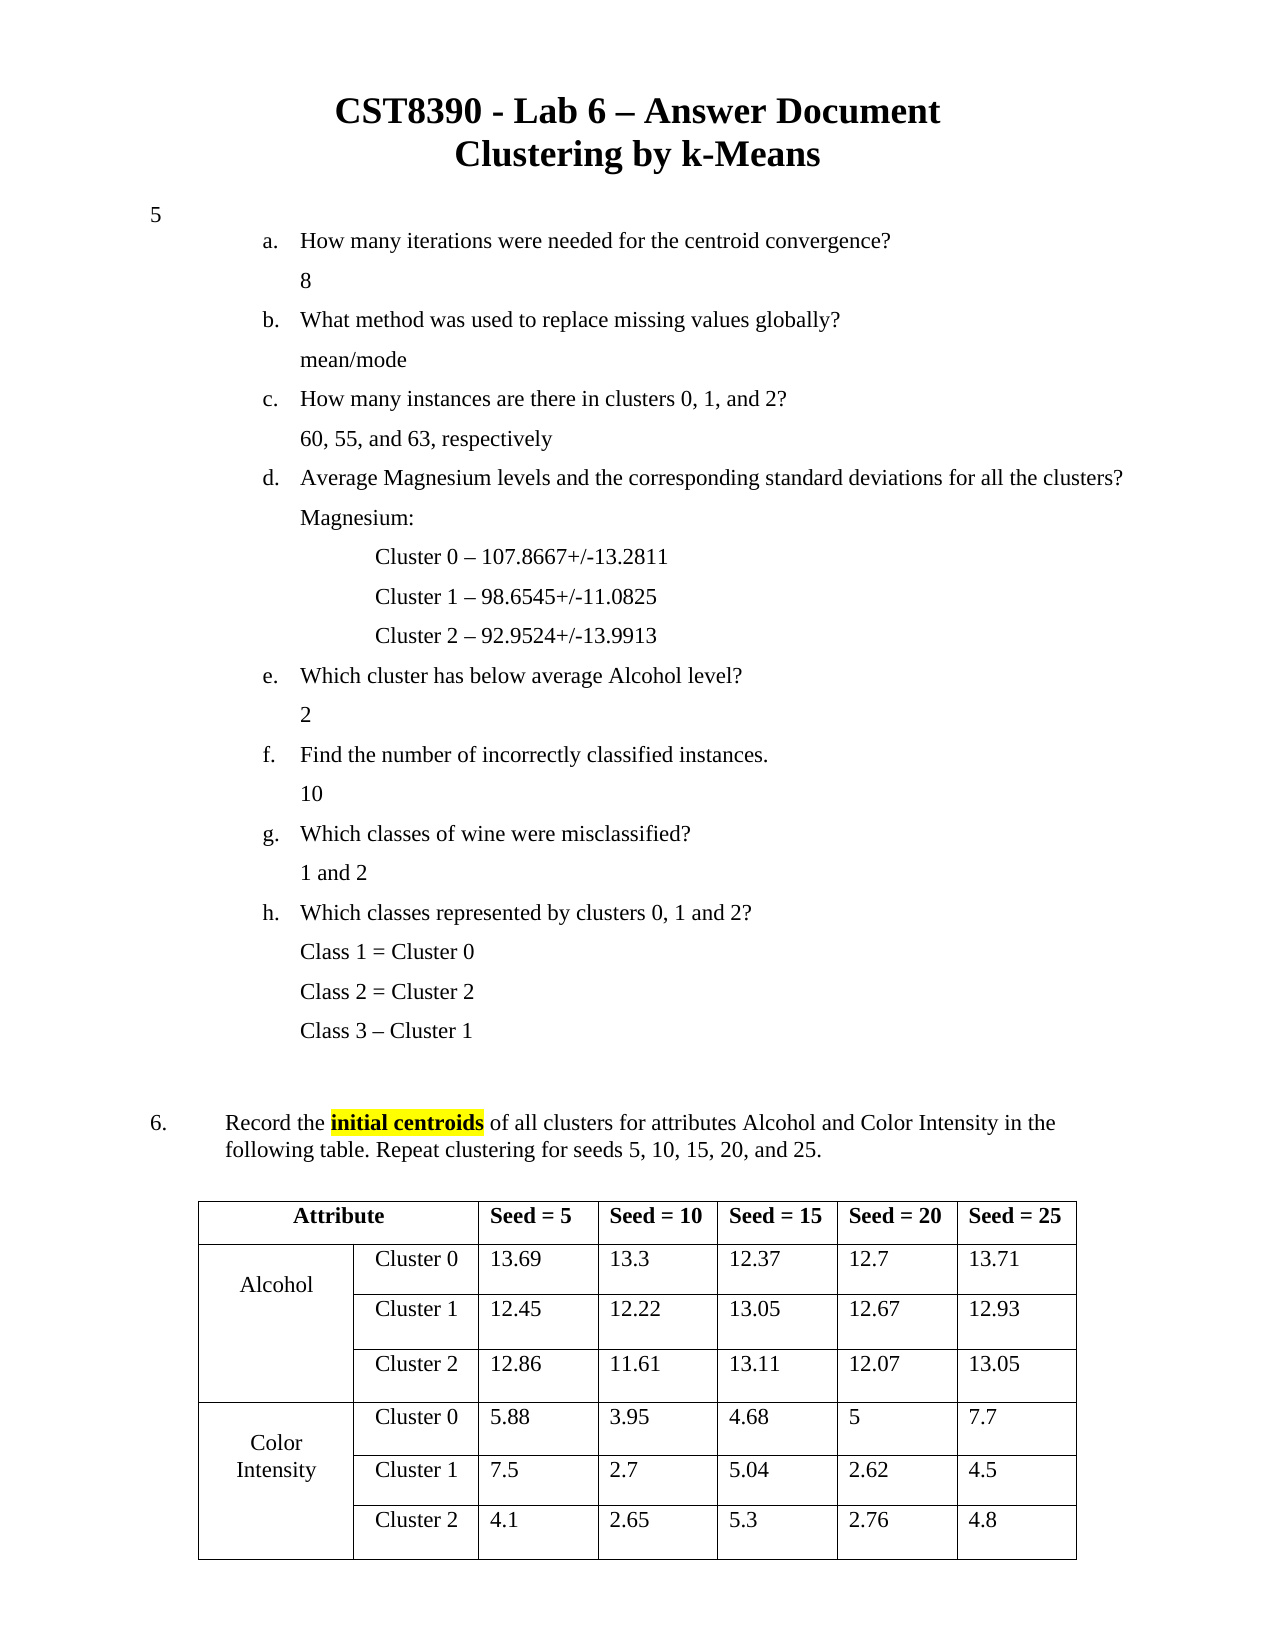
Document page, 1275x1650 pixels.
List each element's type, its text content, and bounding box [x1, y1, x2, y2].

table_cell Cluster 2 [354, 1506, 478, 1558]
table_cell 12.22 [599, 1295, 717, 1349]
table_cell 13.05 [718, 1295, 837, 1349]
table_cell 13.05 [958, 1350, 1076, 1402]
table_cell 13.11 [718, 1350, 837, 1402]
list Cluster 2 – 92.9524+/-13.9913 [300, 622, 1125, 649]
table_cell Cluster 1 [354, 1456, 478, 1505]
list Which cluster has below average Alcohol level? 2 [262, 662, 1125, 728]
list Cluster 1 – 98.6545+/-11.0825 [300, 583, 1125, 609]
table_cell 2.7 [599, 1456, 717, 1505]
table_cell 7.7 [958, 1403, 1076, 1455]
table_cell Cluster 2 [354, 1350, 478, 1402]
table_cell 12.37 [718, 1245, 837, 1294]
table_cell 12.93 [958, 1295, 1076, 1349]
table_cell 12.86 [479, 1350, 598, 1402]
table_cell 5.04 [718, 1456, 837, 1505]
list Record the initial centroids of all clusters for attributes Alcohol and Color Intensity in the following table. Repeat clustering for seeds 5, 10, 15, 20, and 25. [150, 1109, 1125, 1162]
table_cell Alcohol [199, 1245, 353, 1402]
table_cell 3.95 [599, 1403, 717, 1455]
table_cell 11.61 [599, 1350, 717, 1402]
table_header Seed = 20 [838, 1202, 957, 1243]
table_header Seed = 25 [958, 1202, 1076, 1243]
table_cell 12.7 [838, 1245, 957, 1294]
table_cell 13.3 [599, 1245, 717, 1294]
table_cell 2.76 [838, 1506, 957, 1558]
table_cell 5.3 [718, 1506, 837, 1558]
table_cell 4.1 [479, 1506, 598, 1558]
list Which classes of wine were misclassified? 1 and 2 [262, 820, 1125, 886]
table_cell 4.8 [958, 1506, 1076, 1558]
table_cell 13.69 [479, 1245, 598, 1294]
table_header Seed = 10 [599, 1202, 717, 1243]
table_cell 12.07 [838, 1350, 957, 1402]
list How many instances are there in clusters 0, 1, and 2? 60, 55, and 63, respectively [262, 386, 1125, 451]
table_cell 4.68 [718, 1403, 837, 1455]
table_cell 2.65 [599, 1506, 717, 1558]
table_cell 7.5 [479, 1456, 598, 1505]
list What method was used to replace missing values globally? mean/mode [262, 307, 1125, 372]
list Cluster 0 – 107.8667+/-13.2811 [300, 543, 1125, 570]
table_cell 12.67 [838, 1295, 957, 1349]
text CST8390 - Lab 6 – Answer Document [150, 89, 1125, 132]
list Which classes represented by clusters 0, 1 and 2? Class 1 = Cluster 0 Class 2 = Cluster 2 Class 3 – Cluster 1 [262, 899, 1125, 1043]
table_cell Cluster 0 [354, 1245, 478, 1294]
list Magnesium: [300, 504, 1125, 530]
table_header Attribute [199, 1202, 478, 1243]
table_header Seed = 15 [718, 1202, 837, 1243]
text 5 [150, 201, 1125, 228]
list Average Magnesium levels and the corresponding standard deviations for all the clusters? [262, 464, 1125, 491]
table_cell Cluster 1 [354, 1295, 478, 1349]
table_cell 4.5 [958, 1456, 1076, 1505]
table_header Seed = 5 [479, 1202, 598, 1243]
table_cell 5.88 [479, 1403, 598, 1455]
list Find the number of incorrectly classified instances. 10 [262, 741, 1125, 807]
text Clustering by k-Means [150, 132, 1125, 175]
list How many iterations were needed for the centroid convergence? 8 [262, 228, 1125, 293]
table_cell Color Intensity [199, 1403, 353, 1558]
table_cell 2.62 [838, 1456, 957, 1505]
table_cell 13.71 [958, 1245, 1076, 1294]
table_cell 5 [838, 1403, 957, 1455]
table_cell Cluster 0 [354, 1403, 478, 1455]
table_cell 12.45 [479, 1295, 598, 1349]
